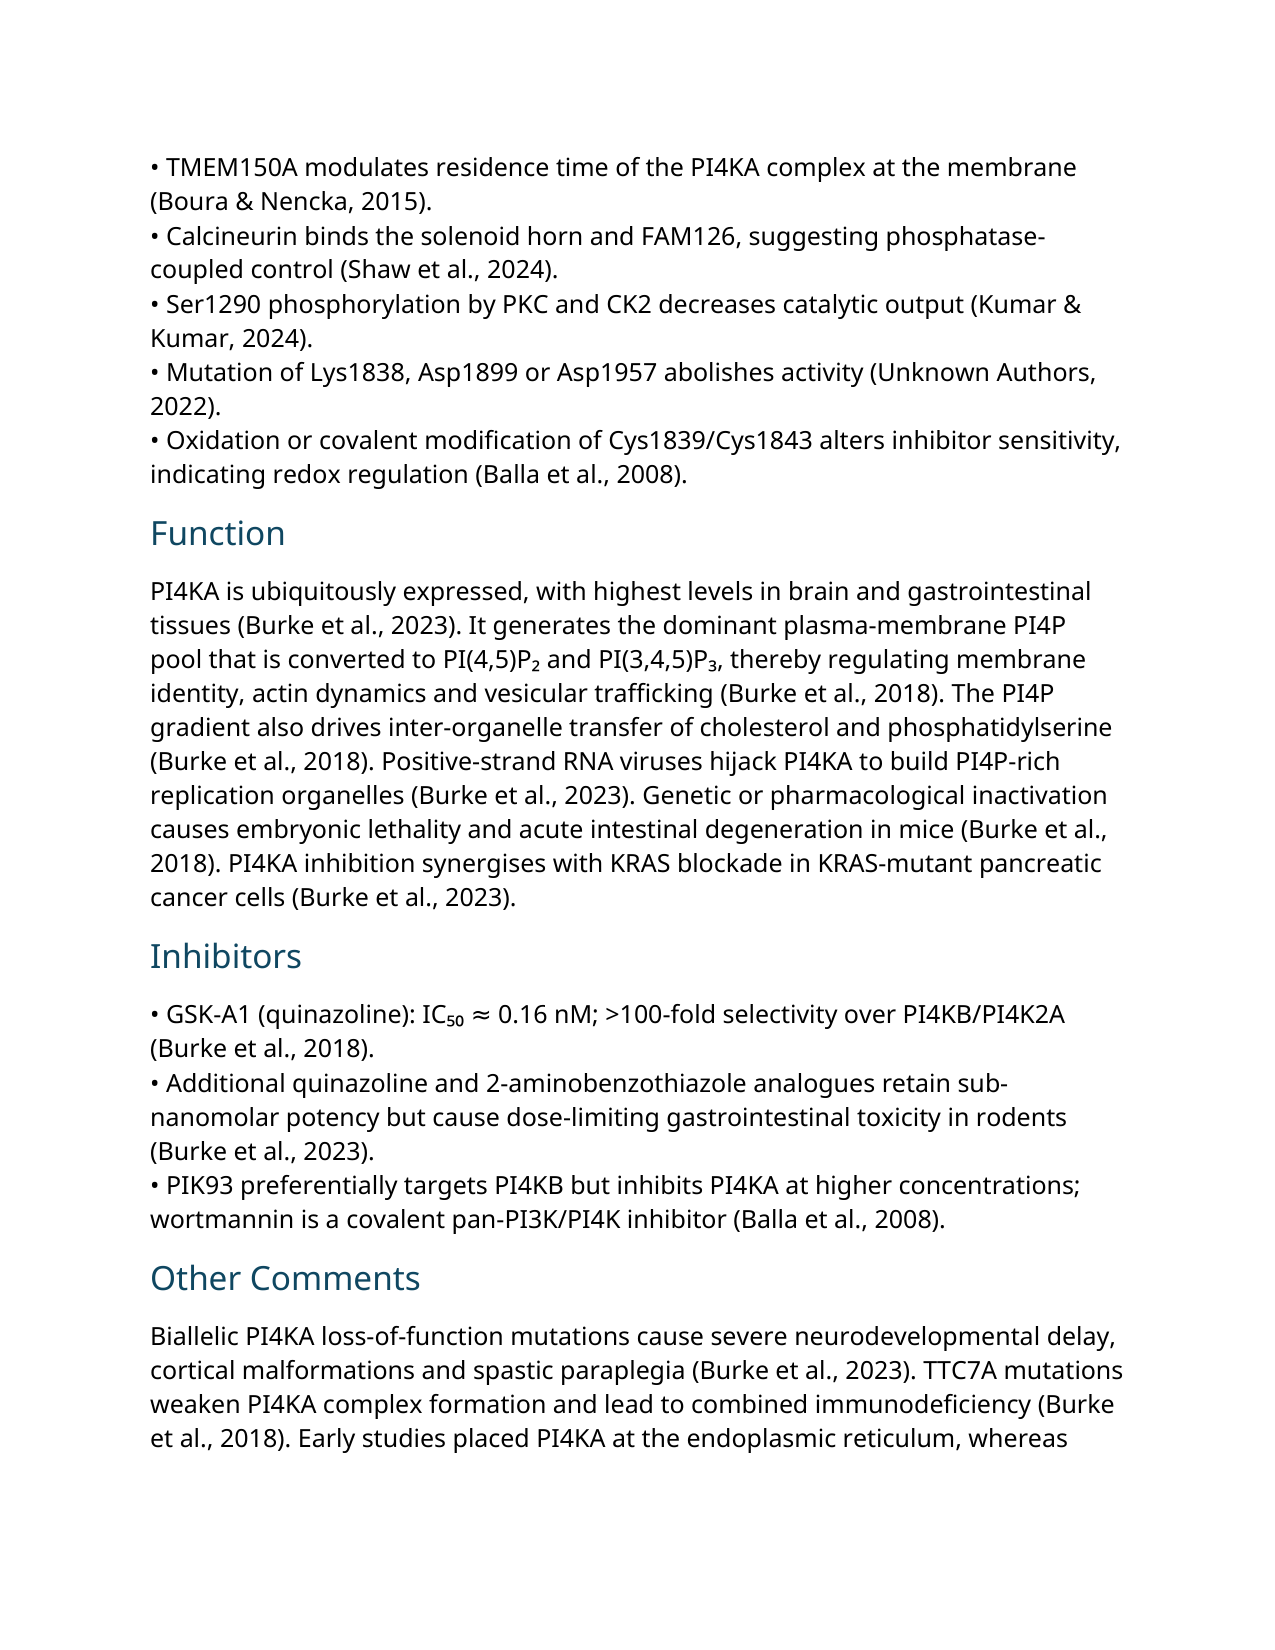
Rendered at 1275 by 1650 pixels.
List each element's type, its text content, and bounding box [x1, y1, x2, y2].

subtitle Other Comments [150, 1254, 1125, 1300]
subtitle Inhibitors [150, 933, 1125, 978]
text PI4KA is ubiquitously expressed, with highest levels in brain and gastrointestinal tissues (Burke et al., 2023). It generates the dominant plasma-membrane PI4P pool that is converted to PI(4,5)P₂ and PI(3,4,5)P₃, thereby regulating membrane identity, actin dynamics and vesicular trafficking (Burke et al., 2018). The PI4P gradient also drives inter-organelle transfer of cholesterol and phosphatidylserine (Burke et al., 2018). Positive-strand RNA viruses hijack PI4KA to build PI4P-rich replication organelles (Burke et al., 2023). Genetic or pharmacological inactivation causes embryonic lethality and acute intestinal degeneration in mice (Burke et al., 2018). PI4KA inhibition synergises with KRAS blockade in KRAS-mutant pancreatic cancer cells (Burke et al., 2023). [150, 573, 1125, 914]
text • GSK-A1 (quinazoline): IC₅₀ ≈ 0.16 nM; >100-fold selectivity over PI4KB/PI4K2A (Burke et al., 2018). • Additional quinazoline and 2-aminobenzothiazole analogues retain sub-nanomolar potency but cause dose-limiting gastrointestinal toxicity in rodents (Burke et al., 2023). • PIK93 preferentially targets PI4KB but inhibits PI4KA at higher concentrations; wortmannin is a covalent pan-PI3K/PI4K inhibitor (Balla et al., 2008). [150, 997, 1125, 1236]
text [150, 1318, 1125, 1455]
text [150, 150, 1125, 491]
subtitle Function [150, 509, 1125, 555]
